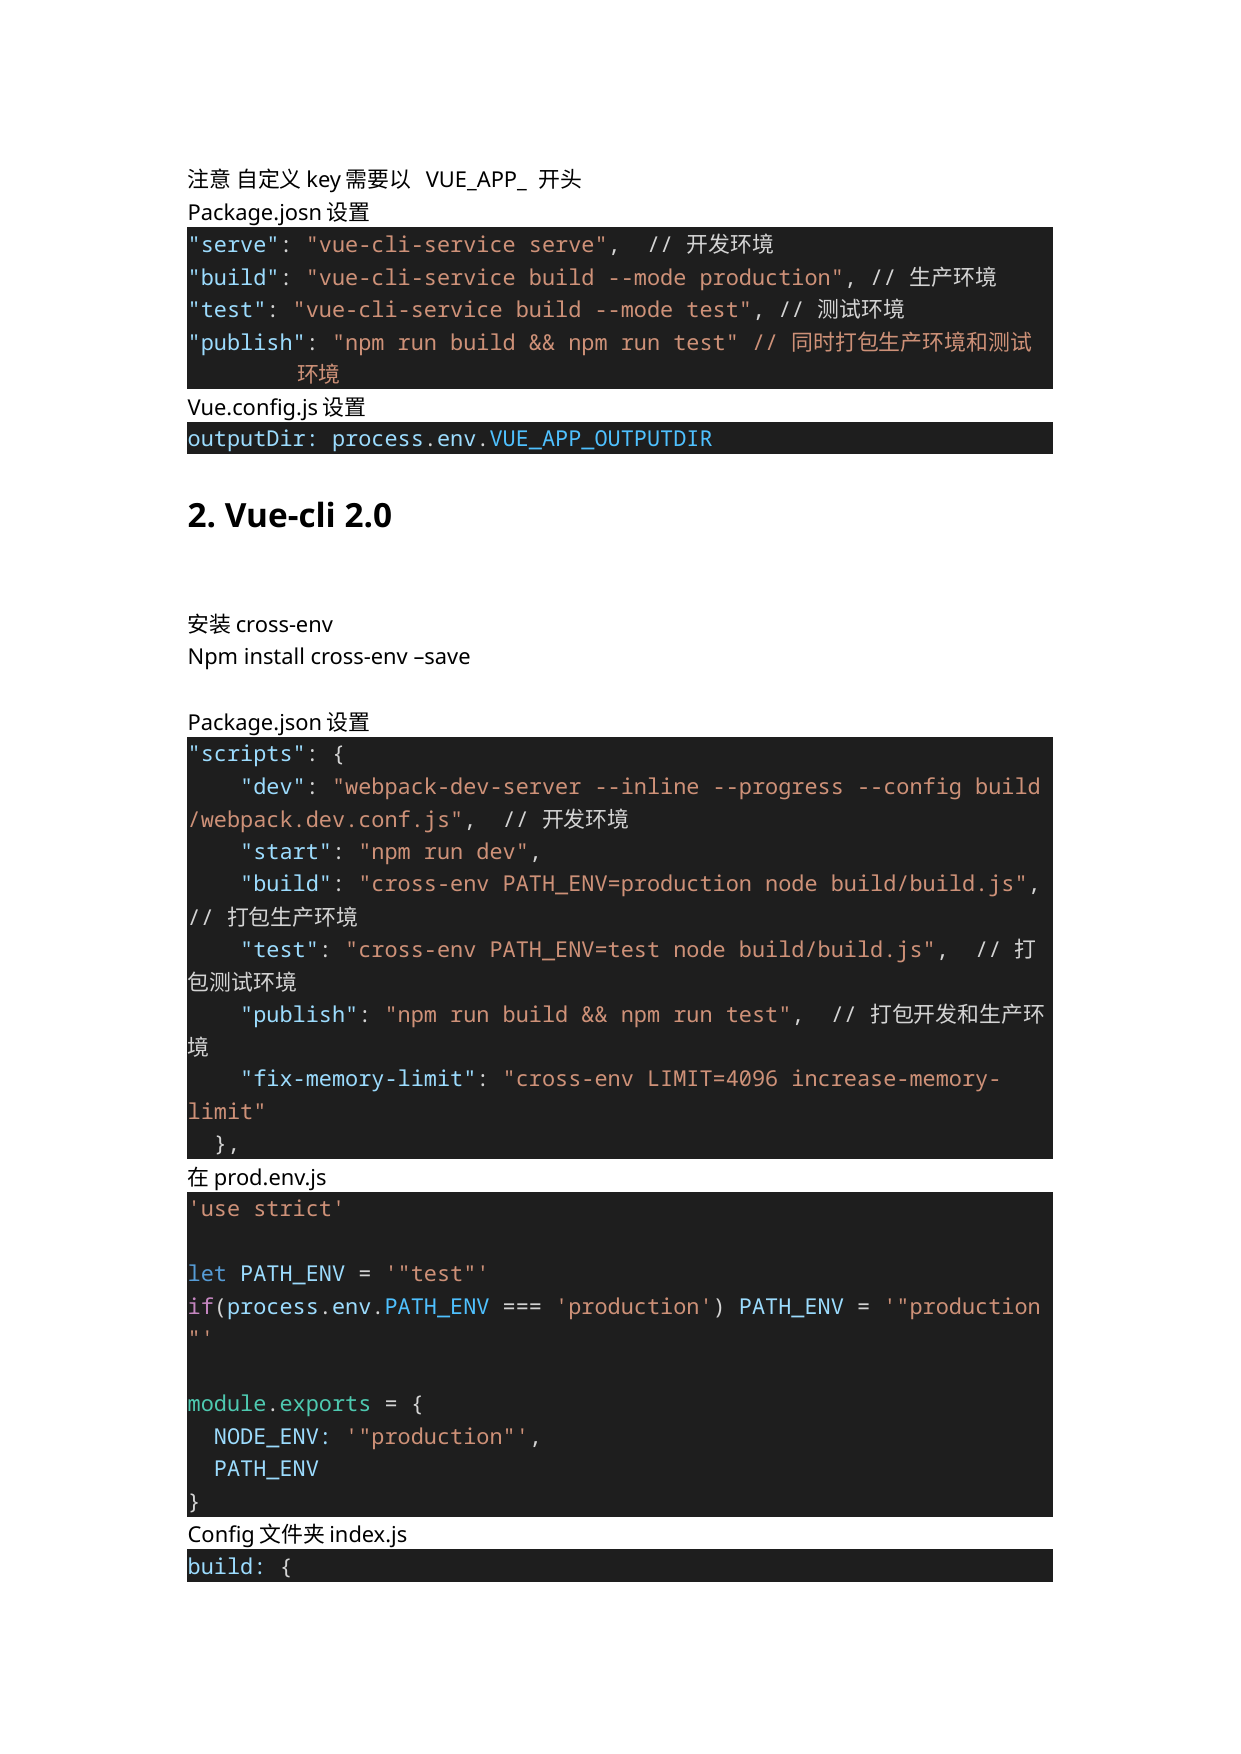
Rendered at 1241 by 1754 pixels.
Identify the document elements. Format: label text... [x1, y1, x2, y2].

text Package.json设置 [187, 704, 1053, 737]
text "start": "npm run dev", [187, 834, 1053, 867]
text PATH_ENV [187, 1452, 1053, 1484]
text 注意 自定义key需要以 VUE_APP_ 开头 [187, 162, 1053, 194]
text NODE_ENV: '"production"', [187, 1419, 1053, 1452]
text "serve": "vue-cli-service serve", // 开发环境 [187, 227, 1053, 259]
text }, [187, 1127, 1053, 1159]
text Config文件夹index.js [187, 1517, 1053, 1549]
text 安装cross-env [187, 607, 1053, 639]
text outputDir: process.env.VUE_APP_OUTPUTDIR [187, 422, 1053, 454]
text module.exports = { [187, 1387, 1053, 1419]
text Npm install cross-env –save [187, 639, 1053, 672]
subtitle 2. Vue-cli 2.0 [187, 482, 1053, 547]
text "build": "vue-cli-service build --mode production", // 生产环境 [187, 259, 1053, 292]
text "scripts": { [187, 737, 1053, 769]
text "publish": "npm run build && npm run test" // 同时打包生产环境和测试环境 [187, 324, 1053, 389]
text "build": "cross-env PATH_ENV=production node build/build.js", // 打包生产环境 [187, 867, 1053, 932]
text "fix-memory-limit": "cross-env LIMIT=4096 increase-memory-limit" [187, 1062, 1053, 1127]
text } [187, 1484, 1053, 1517]
text Vue.config.js设置 [187, 389, 1053, 422]
text 'use strict' [187, 1192, 1053, 1224]
text 在prod.env.js [187, 1159, 1053, 1192]
text "publish": "npm run build && npm run test", // 打包开发和生产环境 [187, 997, 1053, 1062]
text if(process.env.PATH_ENV === 'production') PATH_ENV = '"production"' [187, 1289, 1053, 1354]
text build: { [187, 1549, 1053, 1582]
text "test": "cross-env PATH_ENV=test node build/build.js", // 打包测试环境 [187, 932, 1053, 997]
text Package.josn设置 [187, 194, 1053, 227]
text "dev": "webpack-dev-server --inline --progress --config build/webpack.dev.conf.js", // 开发环境 [187, 769, 1053, 834]
text let PATH_ENV = '"test"' [187, 1257, 1053, 1289]
text "test": "vue-cli-service build --mode test", // 测试环境 [187, 292, 1053, 324]
